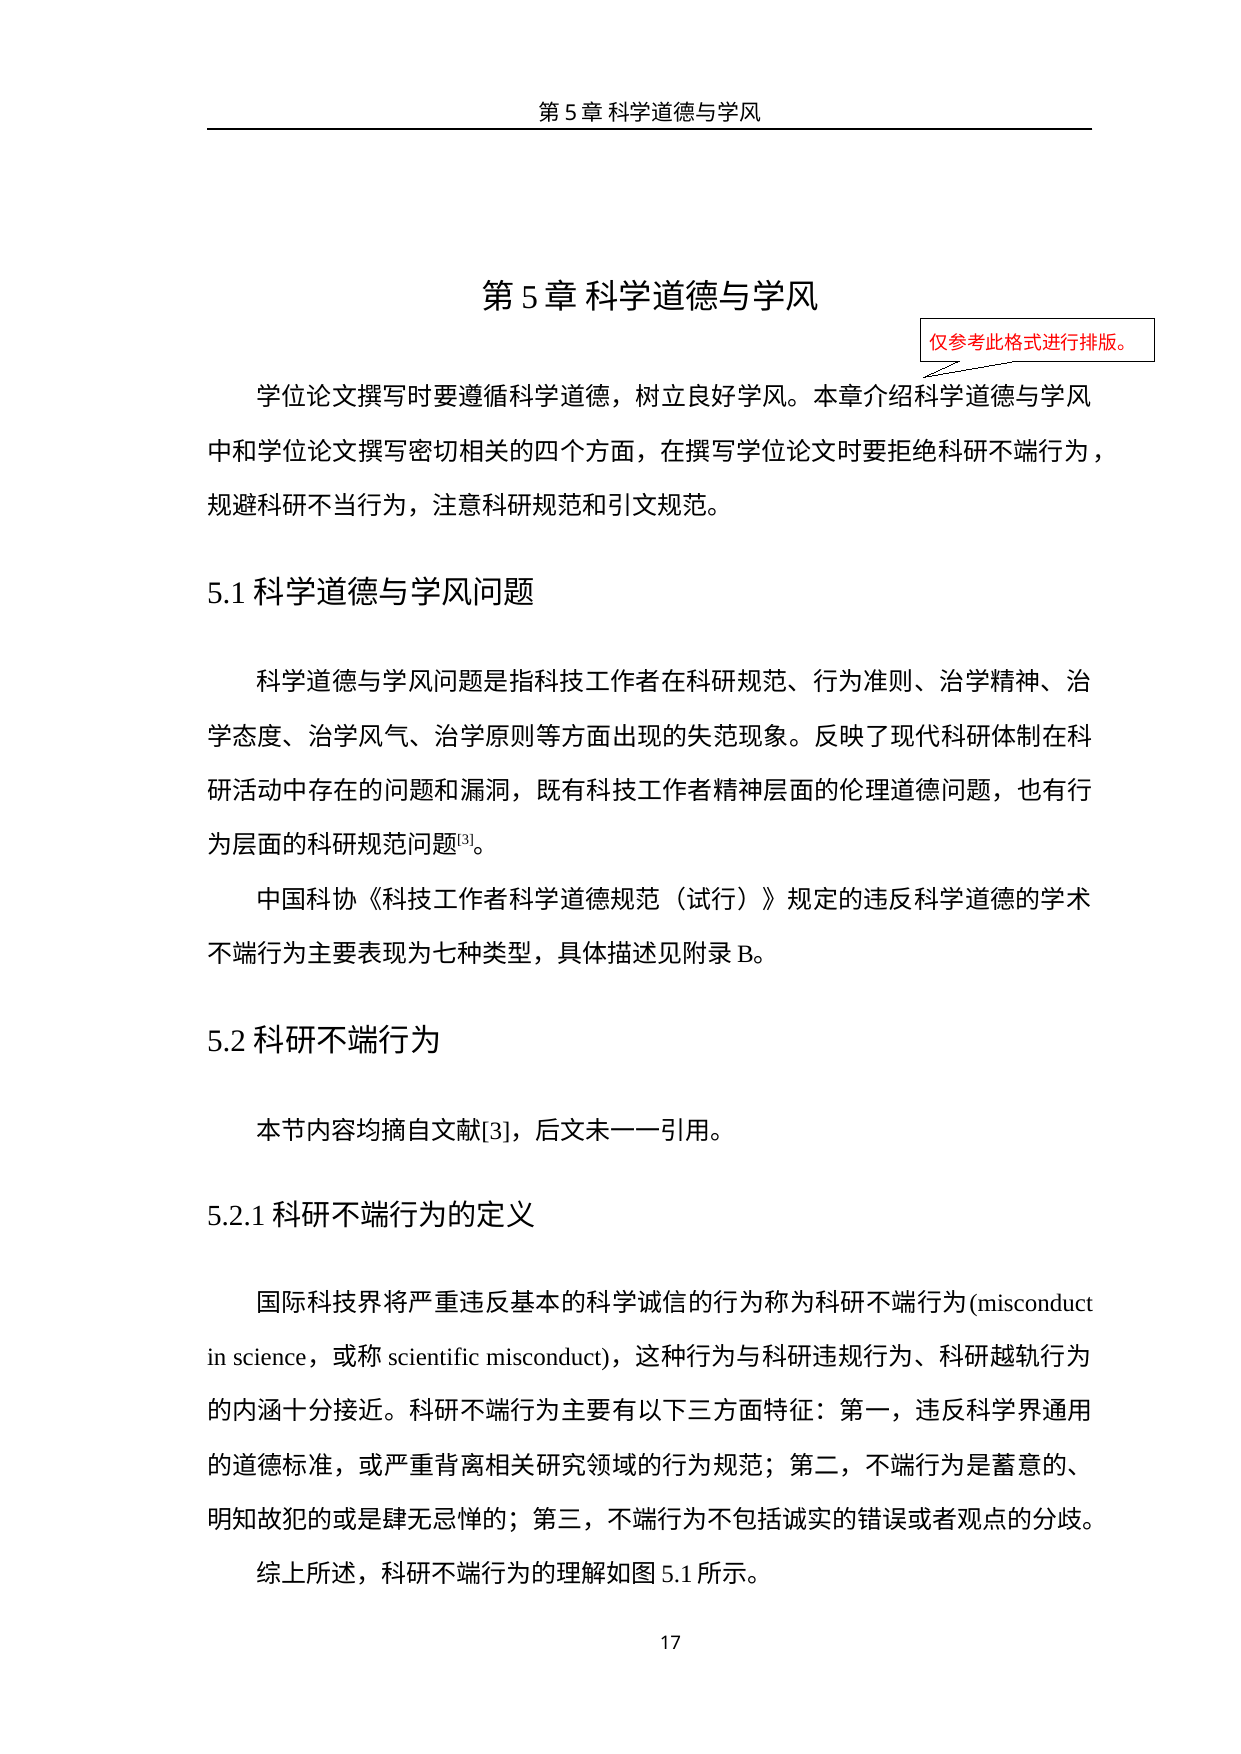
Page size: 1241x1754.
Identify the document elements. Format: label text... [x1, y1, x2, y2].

subtitle 第5章 科学道德与学风 [207, 270, 1092, 318]
text 本节内容均摘自文献[3]，后文未一一引用。 [207, 1110, 1092, 1146]
text 综上所述，科研不端行为的理解如图5.1所示。 [207, 1554, 1092, 1590]
text 科学道德与学风问题是指科技工作者在科研规范、行为准则、治学精神、治学态度、治学风气、治学原则等方面出现的失范现象。反映了现代科研体制在科研活动中存在的问题和漏洞，既有科技工作者精神层面的伦理道德问题，也有行为层面的科研规范问题[3]。 [207, 662, 1092, 861]
text 中国科协《科技工作者科学道德规范（试行）》规定的违反科学道德的学术不端行为主要表现为七种类型，具体描述见附录B。 [207, 879, 1092, 970]
subtitle 5.2 科研不端行为 [207, 1015, 1092, 1060]
text 学位论文撰写时要遵循科学道德，树立良好学风。本章介绍科学道德与学风中和学位论文撰写密切相关的四个方面，在撰写学位论文时要拒绝科研不端行为，规避科研不当行为，注意科研规范和引文规范。 [207, 377, 1092, 522]
text 国际科技界将严重违反基本的科学诚信的行为称为科研不端行为(misconduct in science，或称scientific misconduct)，这种行为与科研违规行为、科研越轨行为的内涵十分接近。科研不端行为主要有以下三方面特征：第一，违反科学界通用的道德标准，或严重背离相关研究领域的行为规范；第二，不端行为是蓄意的、明知故犯的或是肆无忌惮的；第三，不端行为不包括诚实的错误或者观点的分歧。 [207, 1282, 1092, 1536]
subtitle 5.1 科学道德与学风问题 [207, 567, 1092, 612]
subtitle 5.2.1 科研不端行为的定义 [207, 1192, 1092, 1234]
